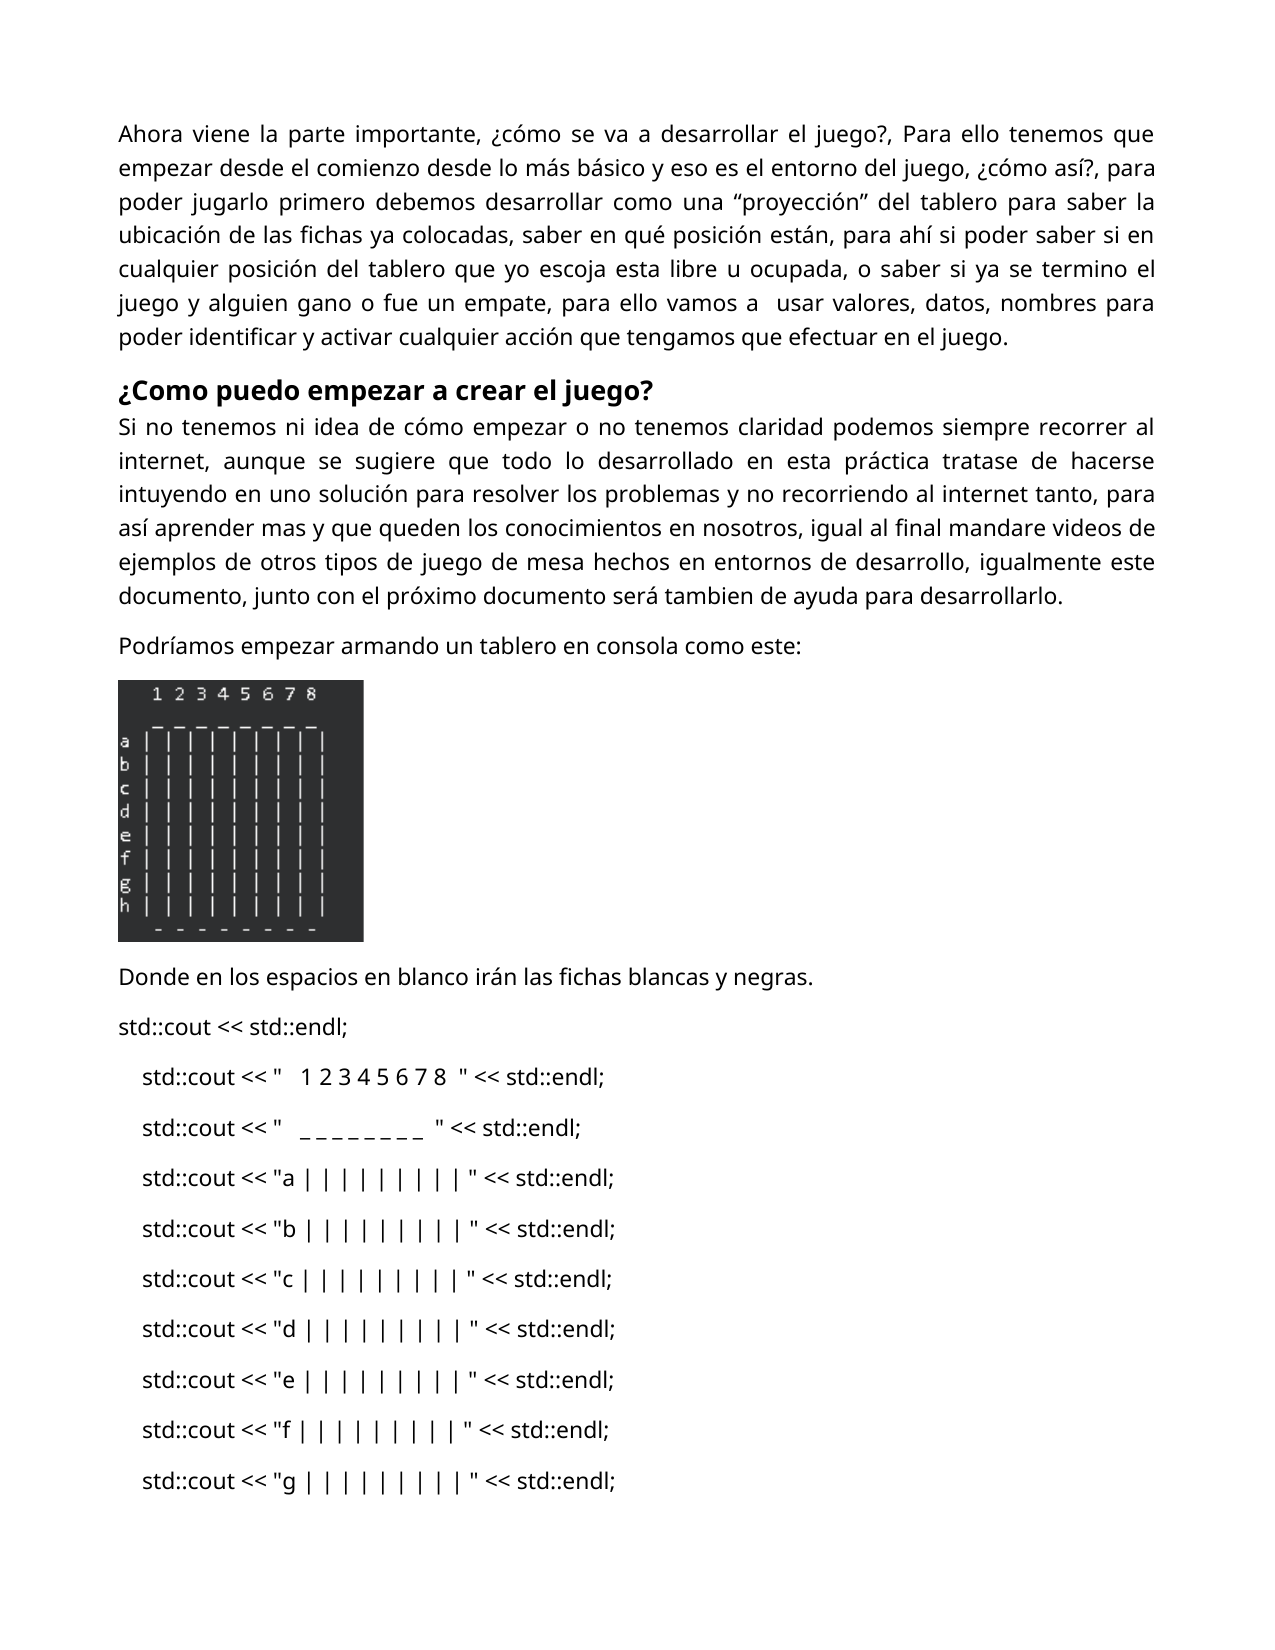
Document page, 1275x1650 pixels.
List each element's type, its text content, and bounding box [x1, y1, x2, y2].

text std::cout << "b | | | | | | | | | " << std::endl; [118, 1213, 1157, 1244]
text Podríamos empezar armando un tablero en consola como este: [118, 630, 1157, 661]
text std::cout << "e | | | | | | | | | " << std::endl; [118, 1364, 1157, 1395]
text std::cout << "f | | | | | | | | | " << std::endl; [118, 1414, 1157, 1446]
text Si no tenemos ni idea de cómo empezar o no tenemos claridad podemos siempre recorrer al internet, aunque se sugiere que todo lo desarrollado en esta práctica tratase de hacerse intuyendo en uno solución para resolver los problemas y no recorriendo al internet tanto, para así aprender mas y que queden los conocimientos en nosotros, igual al final mandare videos de ejemplos de otros tipos de juego de mesa hechos en entornos de desarrollo, igualmente este documento, junto con el próximo documento será tambien de ayuda para desarrollarlo. [118, 411, 1157, 611]
text std::cout << " 1 2 3 4 5 6 7 8 " << std::endl; [118, 1061, 1157, 1093]
text std::cout << " _ _ _ _ _ _ _ _ " << std::endl; [118, 1112, 1157, 1143]
subtitle ¿Como puedo empezar a crear el juego? [118, 371, 1157, 408]
text std::cout << "a | | | | | | | | | " << std::endl; [118, 1162, 1157, 1193]
text std::cout << "c | | | | | | | | | " << std::endl; [118, 1263, 1157, 1294]
text std::cout << std::endl; [118, 1011, 1157, 1042]
text Donde en los espacios en blanco irán las fichas blancas y negras. [118, 961, 1157, 992]
text std::cout << "g | | | | | | | | | " << std::endl; [118, 1465, 1157, 1496]
text std::cout << "d | | | | | | | | | " << std::endl; [118, 1313, 1157, 1345]
picture [118, 680, 364, 942]
text Ahora viene la parte importante, ¿cómo se va a desarrollar el juego?, Para ello tenemos que empezar desde el comienzo desde lo más básico y eso es el entorno del juego, ¿cómo así?, para poder jugarlo primero debemos desarrollar como una “proyección” del tablero para saber la ubicación de las fichas ya colocadas, saber en qué posición están, para ahí si poder saber si en cualquier posición del tablero que yo escoja esta libre u ocupada, o saber si ya se termino el juego y alguien gano o fue un empate, para ello vamos a usar valores, datos, nombres para poder identificar y activar cualquier acción que tengamos que efectuar en el juego. [118, 118, 1157, 352]
